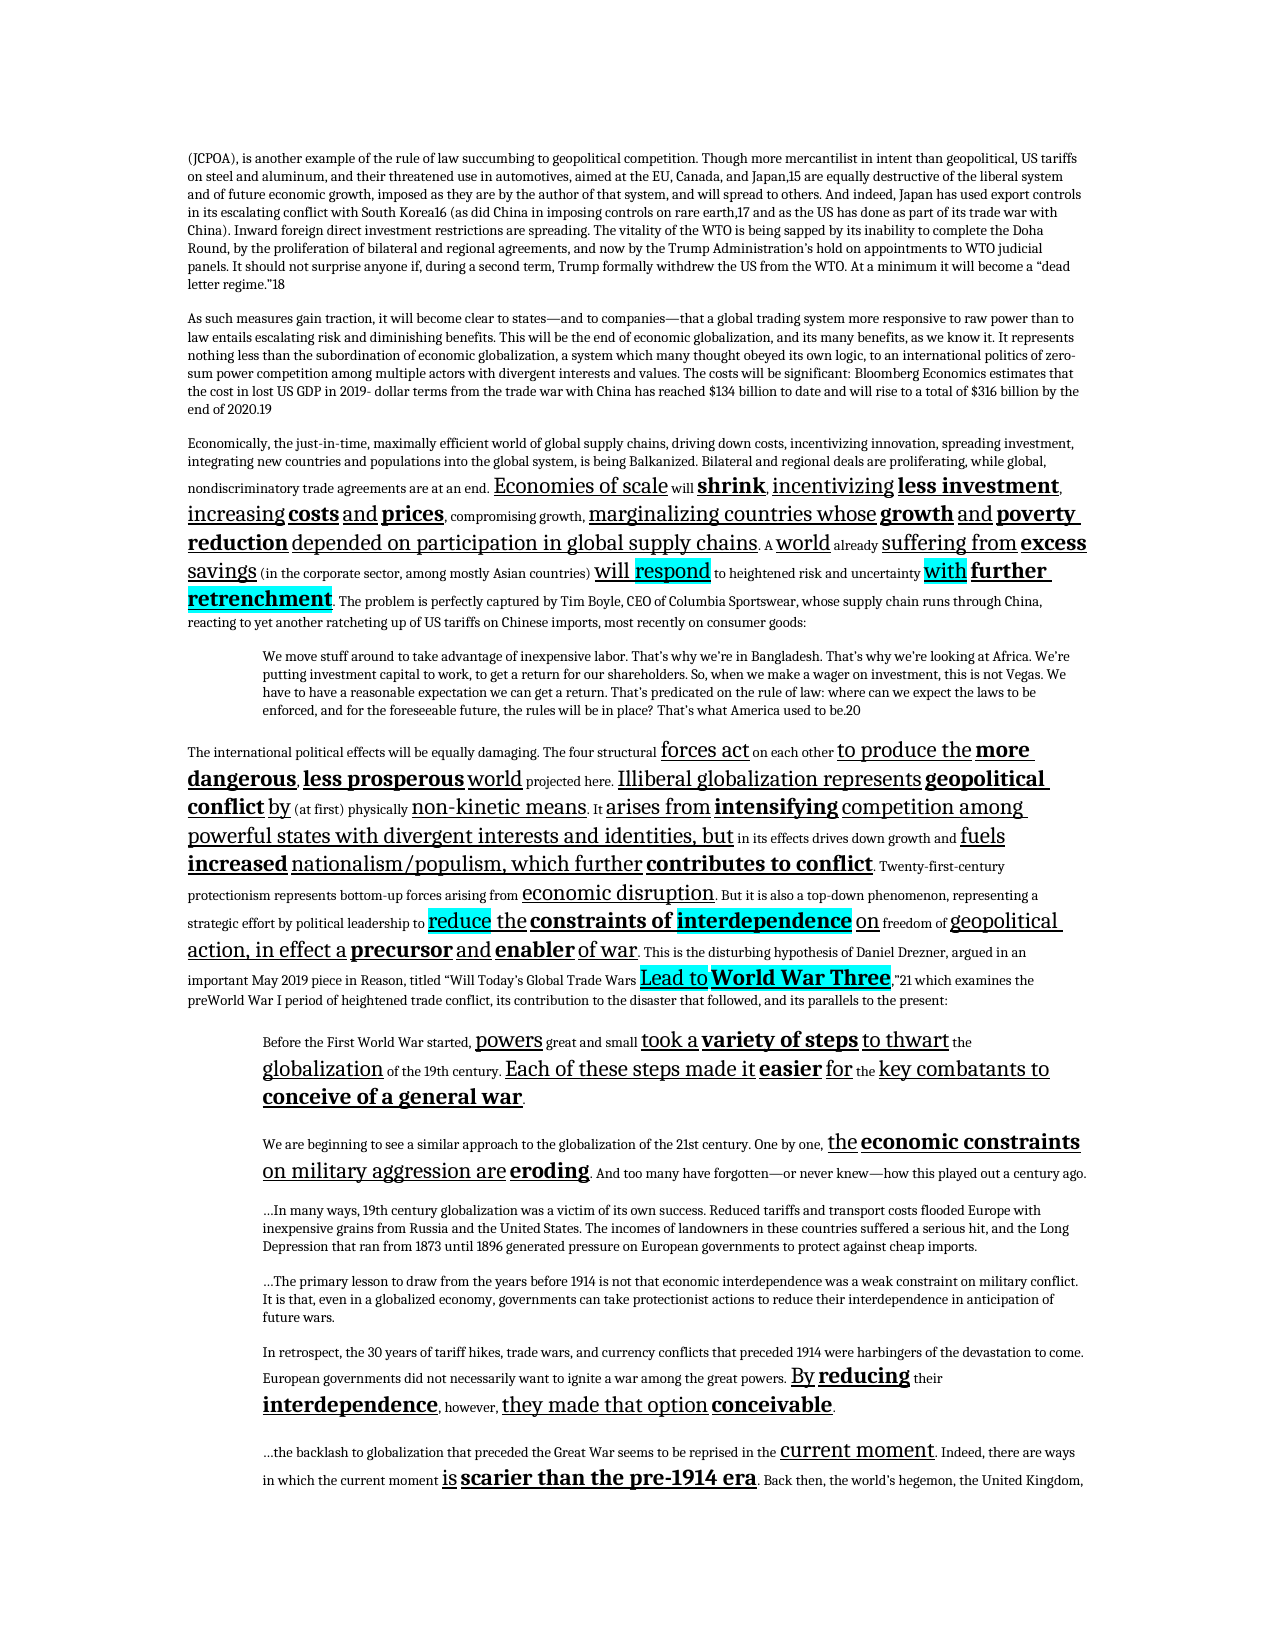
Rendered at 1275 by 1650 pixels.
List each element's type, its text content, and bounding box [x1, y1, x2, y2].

text We are beginning to see a similar approach to the globalization of the 21st century. One by one, the economic constraints on military aggression are eroding. And too many have forgotten—or never knew—how this played out a century ago. [262, 1129, 1087, 1184]
text Economically, the just-in-time, maximally efficient world of global supply chains, driving down costs, incentivizing innovation, spreading investment, integrating new countries and populations into the global system, is being Balkanized. Bilateral and regional deals are proliferating, while global, nondiscriminatory trade agreements are at an end. Economies of scale will shrink, incentivizing less investment, increasing costs and prices, compromising growth, marginalizing countries whose growth and poverty reduction depended on participation in global supply chains. A world already suffering from excess savings (in the corporate sector, among mostly Asian countries) will respond to heightened risk and uncertainty with further retrenchment. The problem is perfectly captured by Tim Boyle, CEO of Columbia Sportswear, whose supply chain runs through China, reacting to yet another ratcheting up of US tariffs on Chinese imports, most recently on consumer goods: [187, 436, 1087, 631]
text Before the First World War started, powers great and small took a variety of steps to thwart the globalization of the 19th century. Each of these steps made it easier for the key combatants to conceive of a general war. [262, 1027, 1087, 1110]
text …In many ways, 19th century globalization was a victim of its own success. Reduced tariffs and transport costs flooded Europe with inexpensive grains from Russia and the United States. The incomes of landowners in these countries suffered a serious hit, and the Long Depression that ran from 1873 until 1896 generated pressure on European governments to protect against cheap imports. [262, 1203, 1087, 1255]
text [262, 1436, 1087, 1491]
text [187, 150, 1087, 293]
text We move stuff around to take advantage of inexpensive labor. That’s why we’re in Bangladesh. That’s why we’re looking at Africa. We’re putting investment capital to work, to get a return for our shareholders. So, when we make a wager on investment, this is not Vegas. We have to have a reasonable expectation we can get a return. That’s predicated on the rule of law: where can we expect the laws to be enforced, and for the foreseeable future, the rules will be in place? That’s what America used to be.20 [262, 648, 1087, 719]
text As such measures gain traction, it will become clear to states—and to companies—that a global trading system more responsive to raw power than to law entails escalating risk and diminishing benefits. This will be the end of economic globalization, and its many benefits, as we know it. It represents nothing less than the subordination of economic globalization, a system which many thought obeyed its own logic, to an international politics of zero-sum power competition among multiple actors with divergent interests and values. The costs will be significant: Bloomberg Economics estimates that the cost in lost US GDP in 2019- dollar terms from the trade war with China has reached $134 billion to date and will rise to a total of $316 billion by the end of 2020.19 [187, 311, 1087, 418]
text In retrospect, the 30 years of tariff hikes, trade wars, and currency conflicts that preceded 1914 were harbingers of the devastation to come. European governments did not necessarily want to ignite a war among the great powers. By reducing their interdependence, however, they made that option conceivable. [262, 1344, 1087, 1418]
text The international political effects will be equally damaging. The four structural forces act on each other to produce the more dangerous, less prosperous world projected here. Illiberal globalization represents geopolitical conflict by (at first) physically non-kinetic means. It arises from intensifying competition among powerful states with divergent interests and identities, but in its effects drives down growth and fuels increased nationalism/populism, which further contributes to conflict. Twenty-first-century protectionism represents bottom-up forces arising from economic disruption. But it is also a top-down phenomenon, representing a strategic effort by political leadership to reduce the constraints of interdependence on freedom of geopolitical action, in effect a precursor and enabler of war. This is the disturbing hypothesis of Daniel Drezner, argued in an important May 2019 piece in Reason, titled “Will Today’s Global Trade Wars Lead to World War Three,”21 which examines the preWorld War I period of heightened trade conflict, its contribution to the disaster that followed, and its parallels to the present: [187, 737, 1087, 1009]
text …The primary lesson to draw from the years before 1914 is not that economic interdependence was a weak constraint on military conflict. It is that, even in a globalized economy, governments can take protectionist actions to reduce their interdependence in anticipation of future wars. [262, 1273, 1087, 1326]
